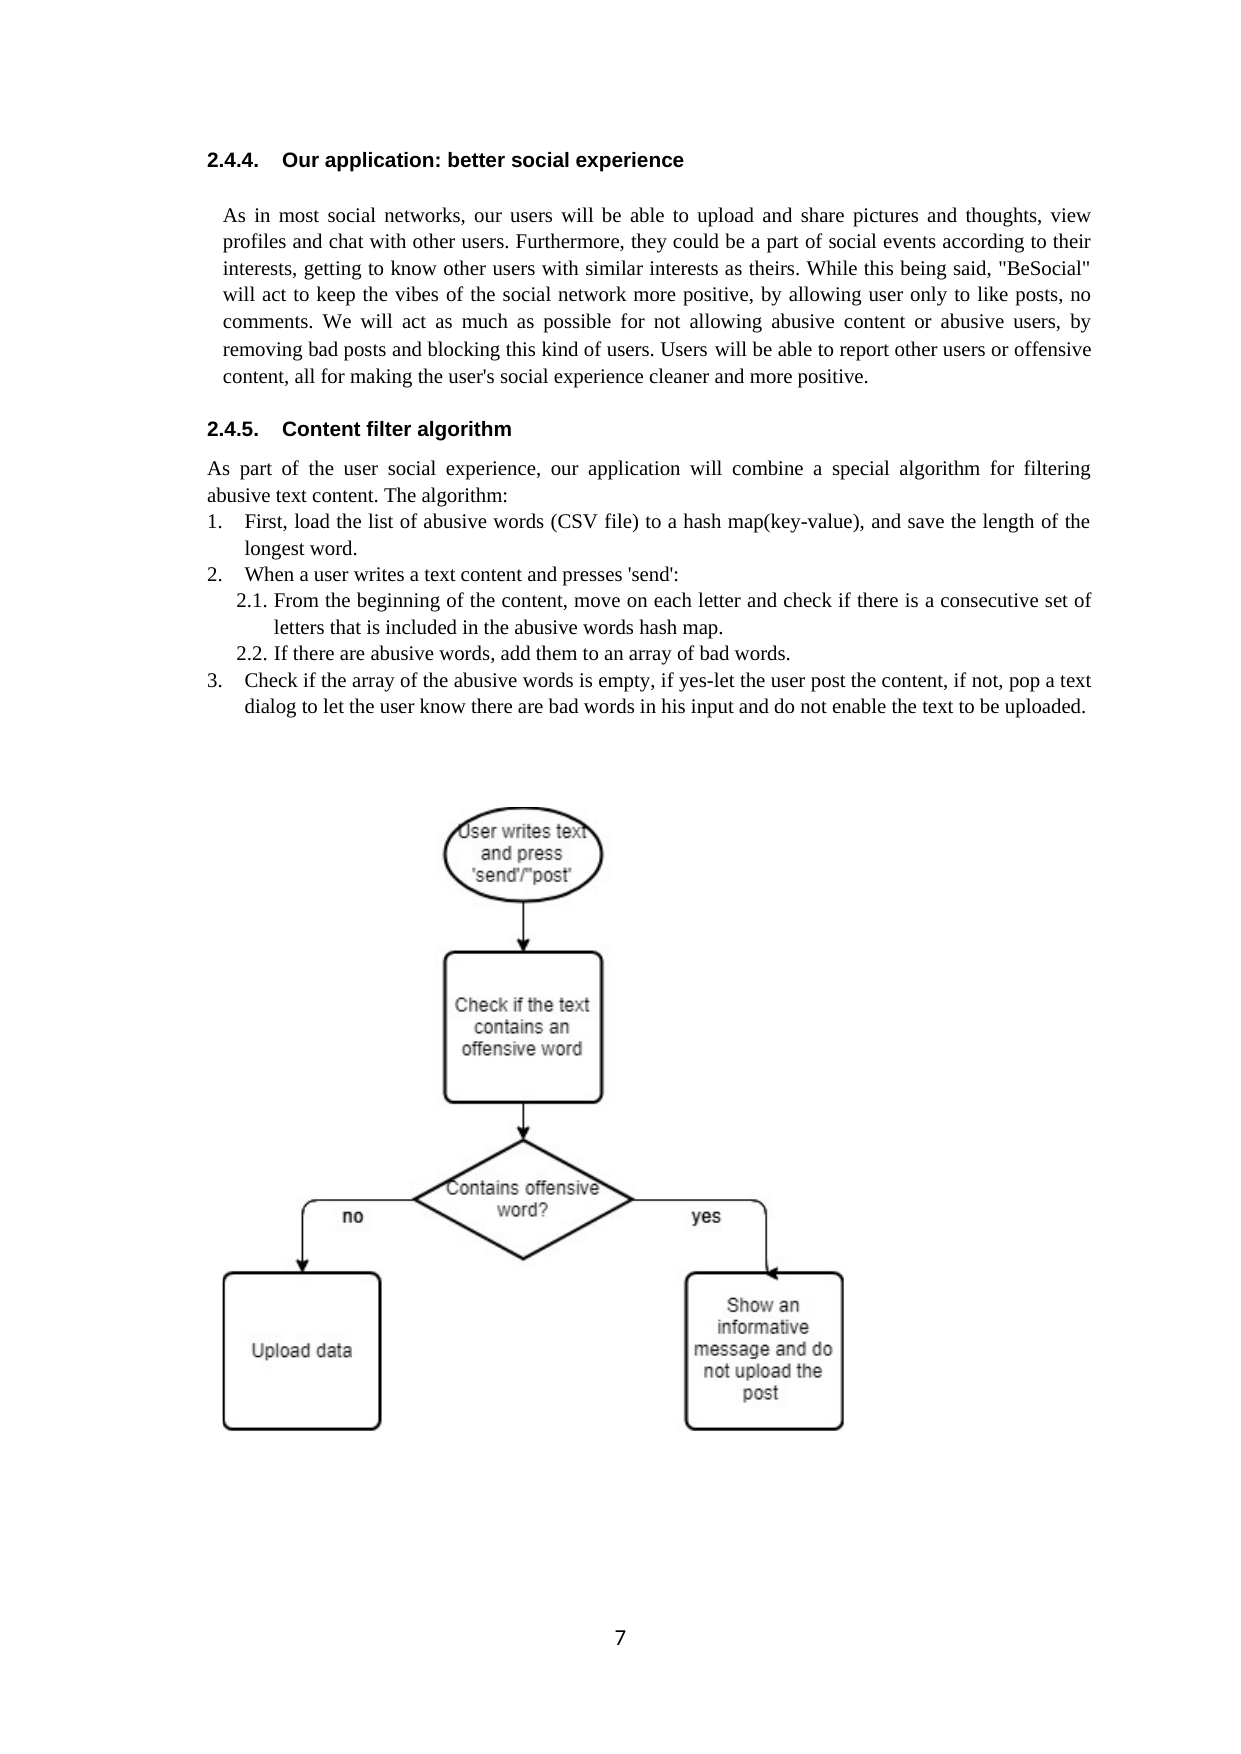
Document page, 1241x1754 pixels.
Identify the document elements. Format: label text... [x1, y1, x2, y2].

text As part of the user social experience, our application will combine a special algorithm for filtering abusive text content. The algorithm: [207, 456, 1092, 507]
list If there are abusive words, add them to an array of bad words. [236, 641, 1092, 665]
list Check if the array of the abusive words is empty, if yes-let the user post the content, if not, pop a text dialog to let the user know there are bad words in his input and do not enable the text to be uploaded. [207, 668, 1092, 718]
list From the beginning of the content, move on each letter and check if there is a consecutive set of letters that is included in the abusive words hash map. [236, 588, 1092, 639]
list As in most social networks, our users will be able to upload and share pictures and thoughts, view profiles and chat with other users. Furthermore, they could be a part of social events according to their interests, getting to know other users with similar interests as theirs. While this being said, "BeSocial" will act to keep the vibes of the social network more positive, by allowing user only to like posts, no comments. We will act as much as possible for not allowing abusive content or abusive users, by removing bad posts and blocking this kind of users. Users will be able to report other users or offensive content, all for making the user's social experience cleaner and more positive. [223, 203, 1092, 388]
list When a user writes a text content and presses 'send': [207, 562, 1092, 586]
list Content filter algorithm [207, 417, 1092, 441]
list First, load the list of abusive words (CSV file) to a hash map(key-value), and save the length of the longest word. [207, 509, 1092, 559]
list Our application: better social experience [207, 148, 1092, 172]
picture [222, 807, 844, 1467]
